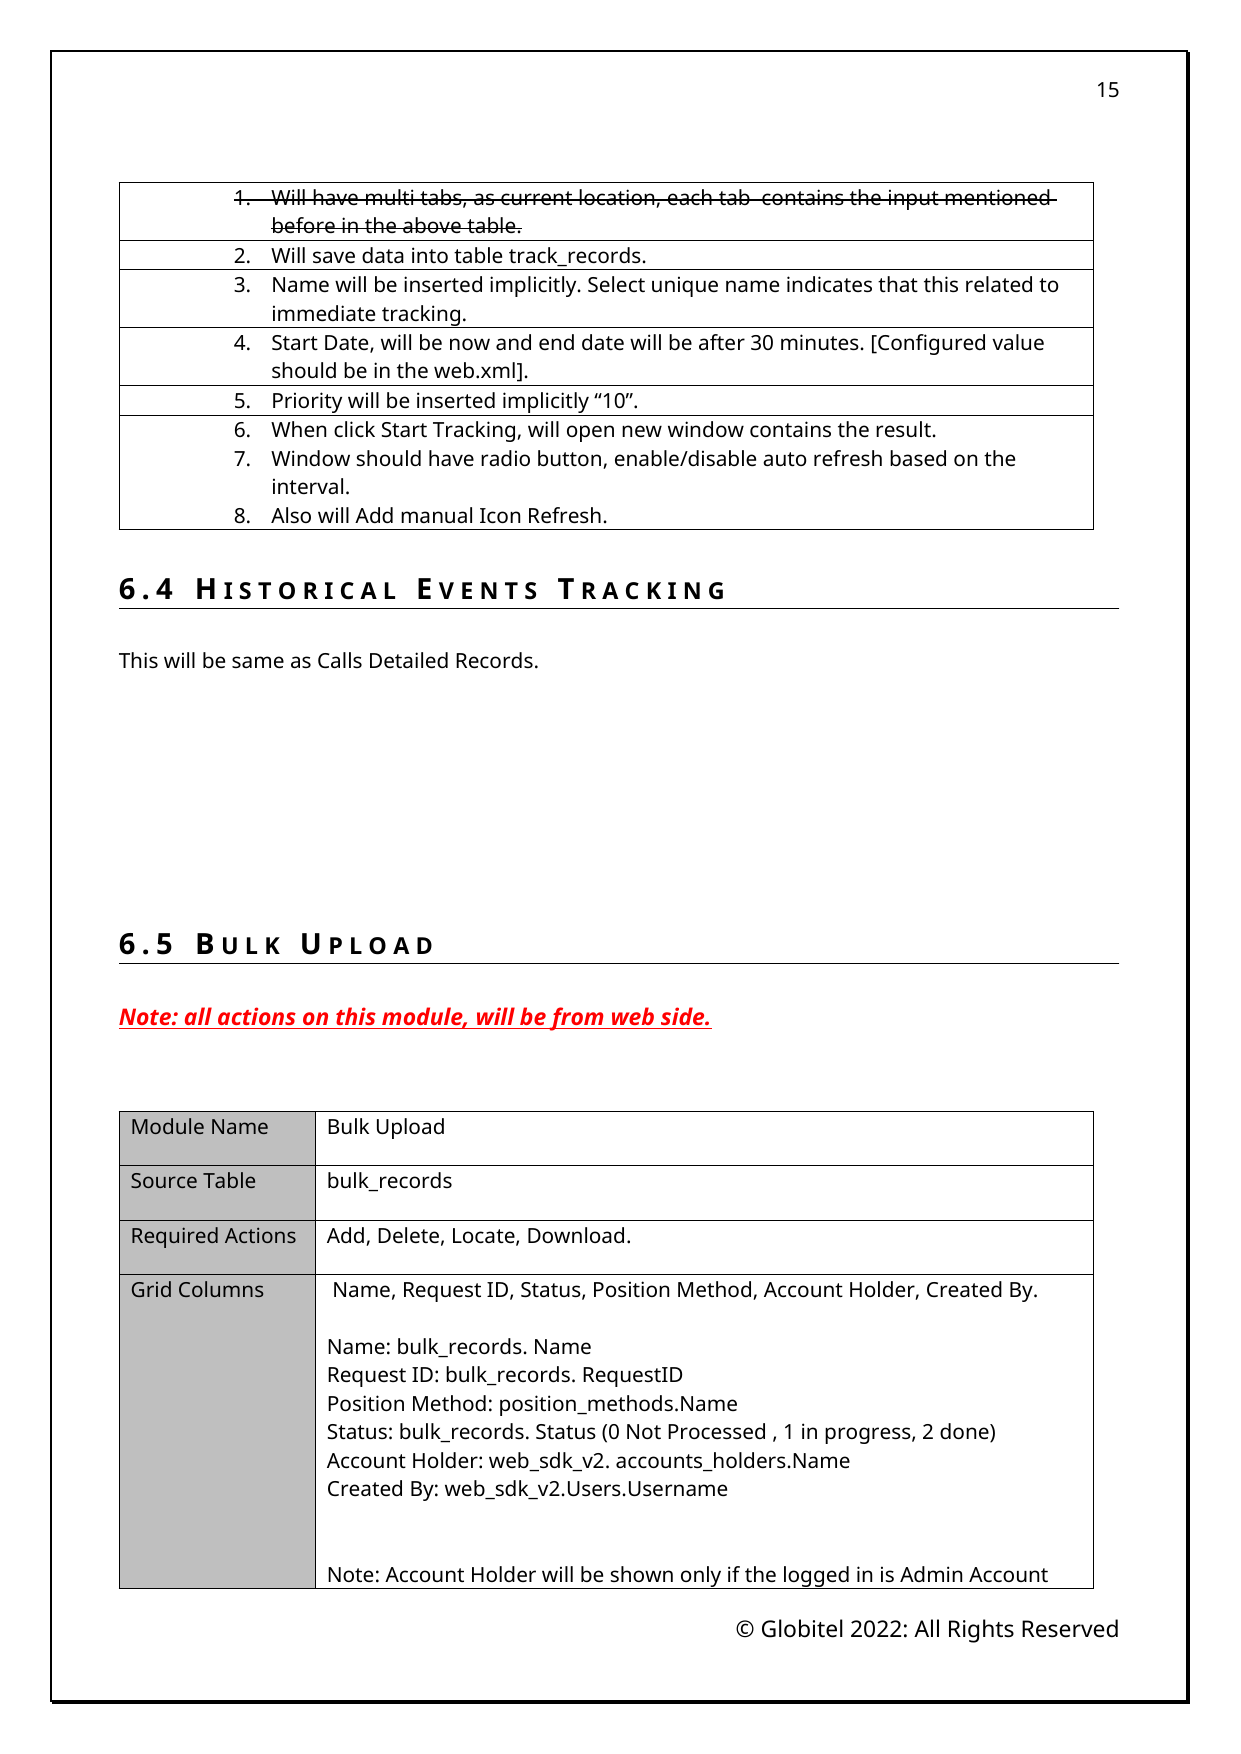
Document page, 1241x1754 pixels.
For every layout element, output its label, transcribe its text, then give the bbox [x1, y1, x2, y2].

table_header Will have multi tabs, as current location, each tab contains the input mentioned before in the above table. [120, 183, 1093, 240]
table_header Bulk Upload [316, 1112, 1093, 1165]
table_cell Grid Columns [120, 1275, 315, 1588]
table_cell When click Start Tracking, will open new window contains the result. Window should have radio button, enable/disable auto refresh based on the interval. Also will Add manual Icon Refresh. [120, 416, 1093, 529]
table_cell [316, 1275, 1093, 1588]
text This will be same as Calls Detailed Records. [118, 646, 1119, 674]
subtitle Historical Events Tracking [118, 568, 1119, 609]
table_header Module Name [120, 1112, 315, 1165]
table_cell bulk_records [316, 1166, 1093, 1220]
subtitle Bulk Upload [118, 923, 1119, 964]
table_cell Add, Delete, Locate, Download. [316, 1221, 1093, 1274]
text Note: all actions on this module, will be from web side. [118, 1001, 1119, 1032]
table_cell Start Date, will be now and end date will be after 30 minutes. [Configured value should be in the web.xml]. [120, 328, 1093, 385]
table_cell Required Actions [120, 1221, 315, 1274]
table_cell Will save data into table track_records. [120, 241, 1093, 269]
table_cell Source Table [120, 1166, 315, 1220]
table_cell Priority will be inserted implicitly “10”. [120, 386, 1093, 414]
table_cell Name will be inserted implicitly. Select unique name indicates that this related to immediate tracking. [120, 270, 1093, 327]
